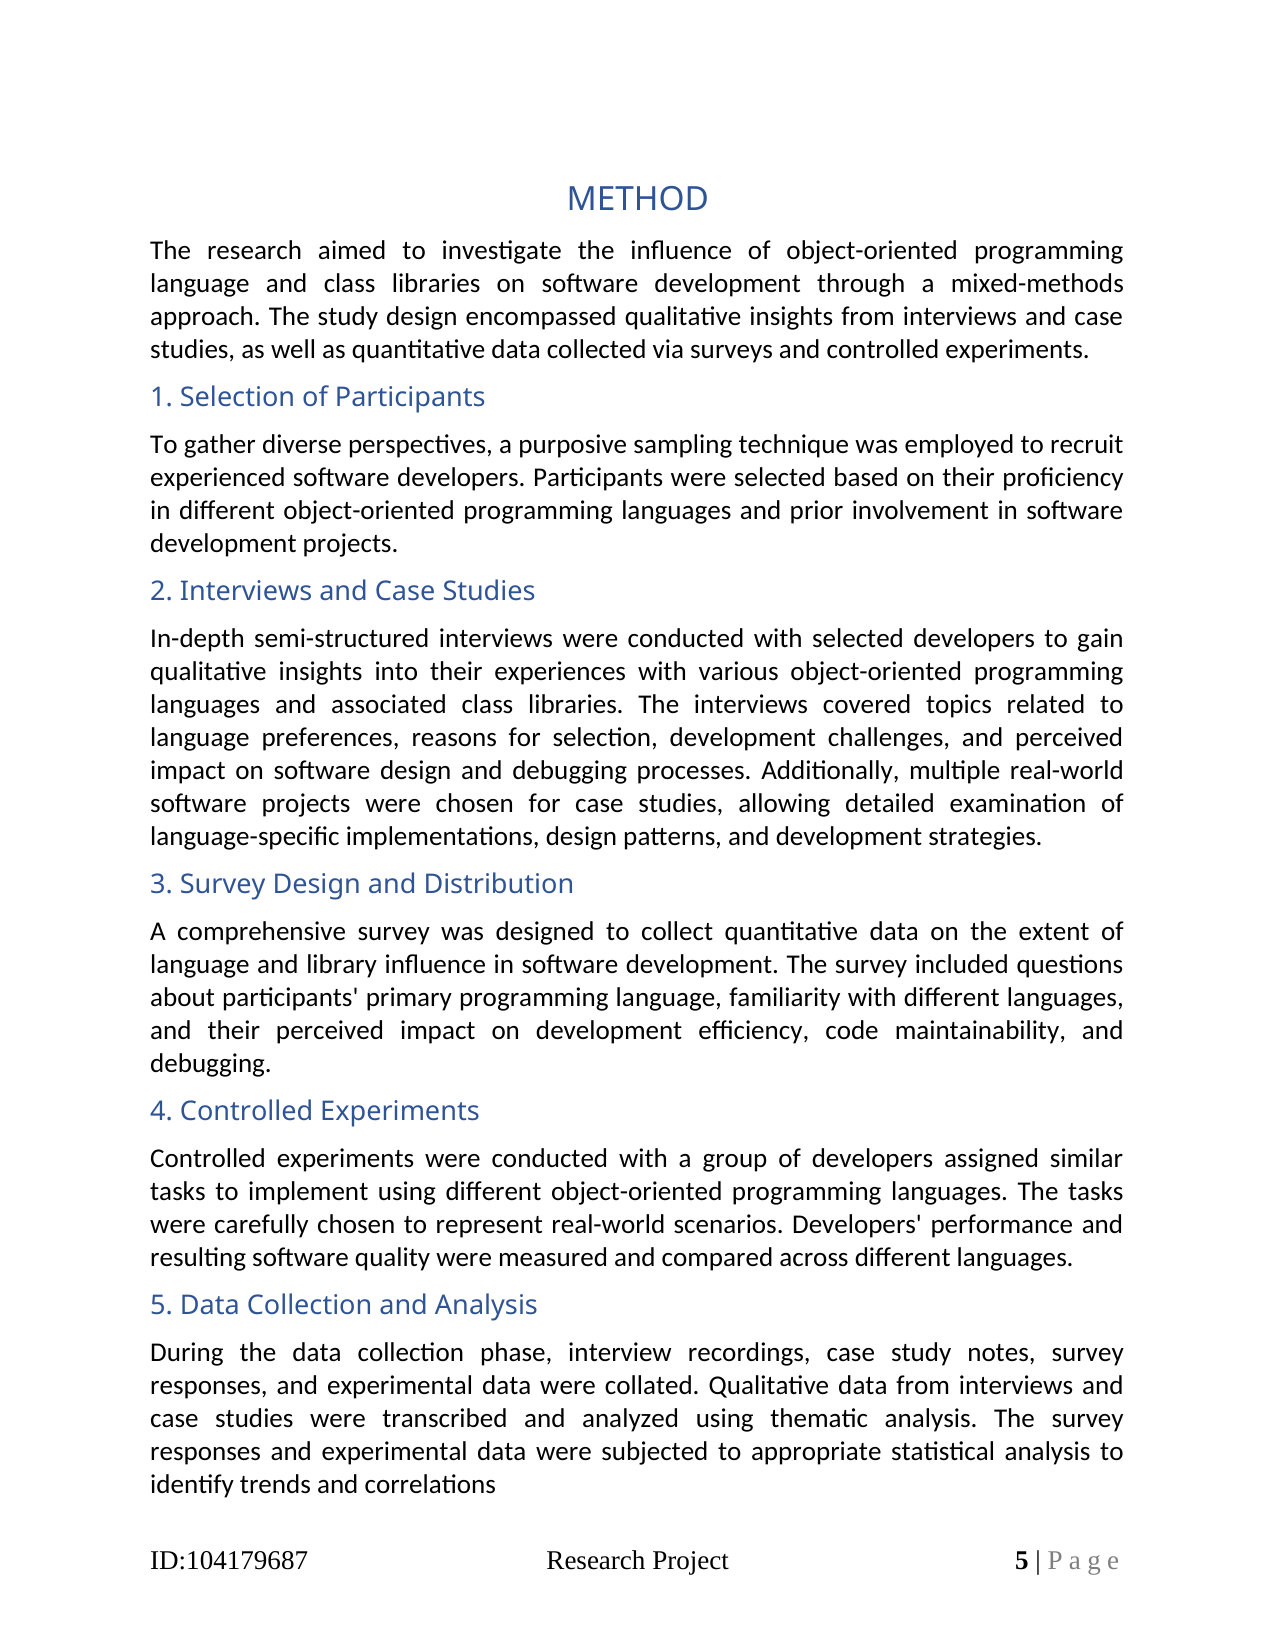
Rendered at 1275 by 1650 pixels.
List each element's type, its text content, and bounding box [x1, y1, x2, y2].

subtitle METHOD [150, 175, 1125, 220]
text In-depth semi-structured interviews were conducted with selected developers to gain qualitative insights into their experiences with various object-oriented programming languages and associated class libraries. The interviews covered topics related to language preferences, reasons for selection, development challenges, and perceived impact on software design and debugging processes. Additionally, multiple real-world software projects were chosen for case studies, allowing detailed examination of language-specific implementations, design patterns, and development strategies. [150, 621, 1125, 852]
subtitle 4. Controlled Experiments [150, 1091, 1125, 1128]
text During the data collection phase, interview recordings, case study notes, survey responses, and experimental data were collated. Qualitative data from interviews and case studies were transcribed and analyzed using thematic analysis. The survey responses and experimental data were subjected to appropriate statistical analysis to identify trends and correlations [150, 1335, 1125, 1500]
text A comprehensive survey was designed to collect quantitative data on the extent of language and library influence in software development. The survey included questions about participants' primary programming language, familiarity with different languages, and their perceived impact on development efficiency, code maintainability, and debugging. [150, 914, 1125, 1079]
text To gather diverse perspectives, a purposive sampling technique was employed to recruit experienced software developers. Participants were selected based on their proficiency in different object-oriented programming languages and prior involvement in software development projects. [150, 427, 1125, 559]
subtitle 2. Interviews and Case Studies [150, 571, 1125, 608]
subtitle 1. Selection of Participants [150, 377, 1125, 414]
text Controlled experiments were conducted with a group of developers assigned similar tasks to implement using different object-oriented programming languages. The tasks were carefully chosen to represent real-world scenarios. Developers' performance and resulting software quality were measured and compared across different languages. [150, 1141, 1125, 1273]
subtitle 5. Data Collection and Analysis [150, 1285, 1125, 1322]
text The research aimed to investigate the influence of object-oriented programming language and class libraries on software development through a mixed-methods approach. The study design encompassed qualitative insights from interviews and case studies, as well as quantitative data collected via surveys and controlled experiments. [150, 233, 1125, 365]
subtitle 3. Survey Design and Distribution [150, 864, 1125, 901]
